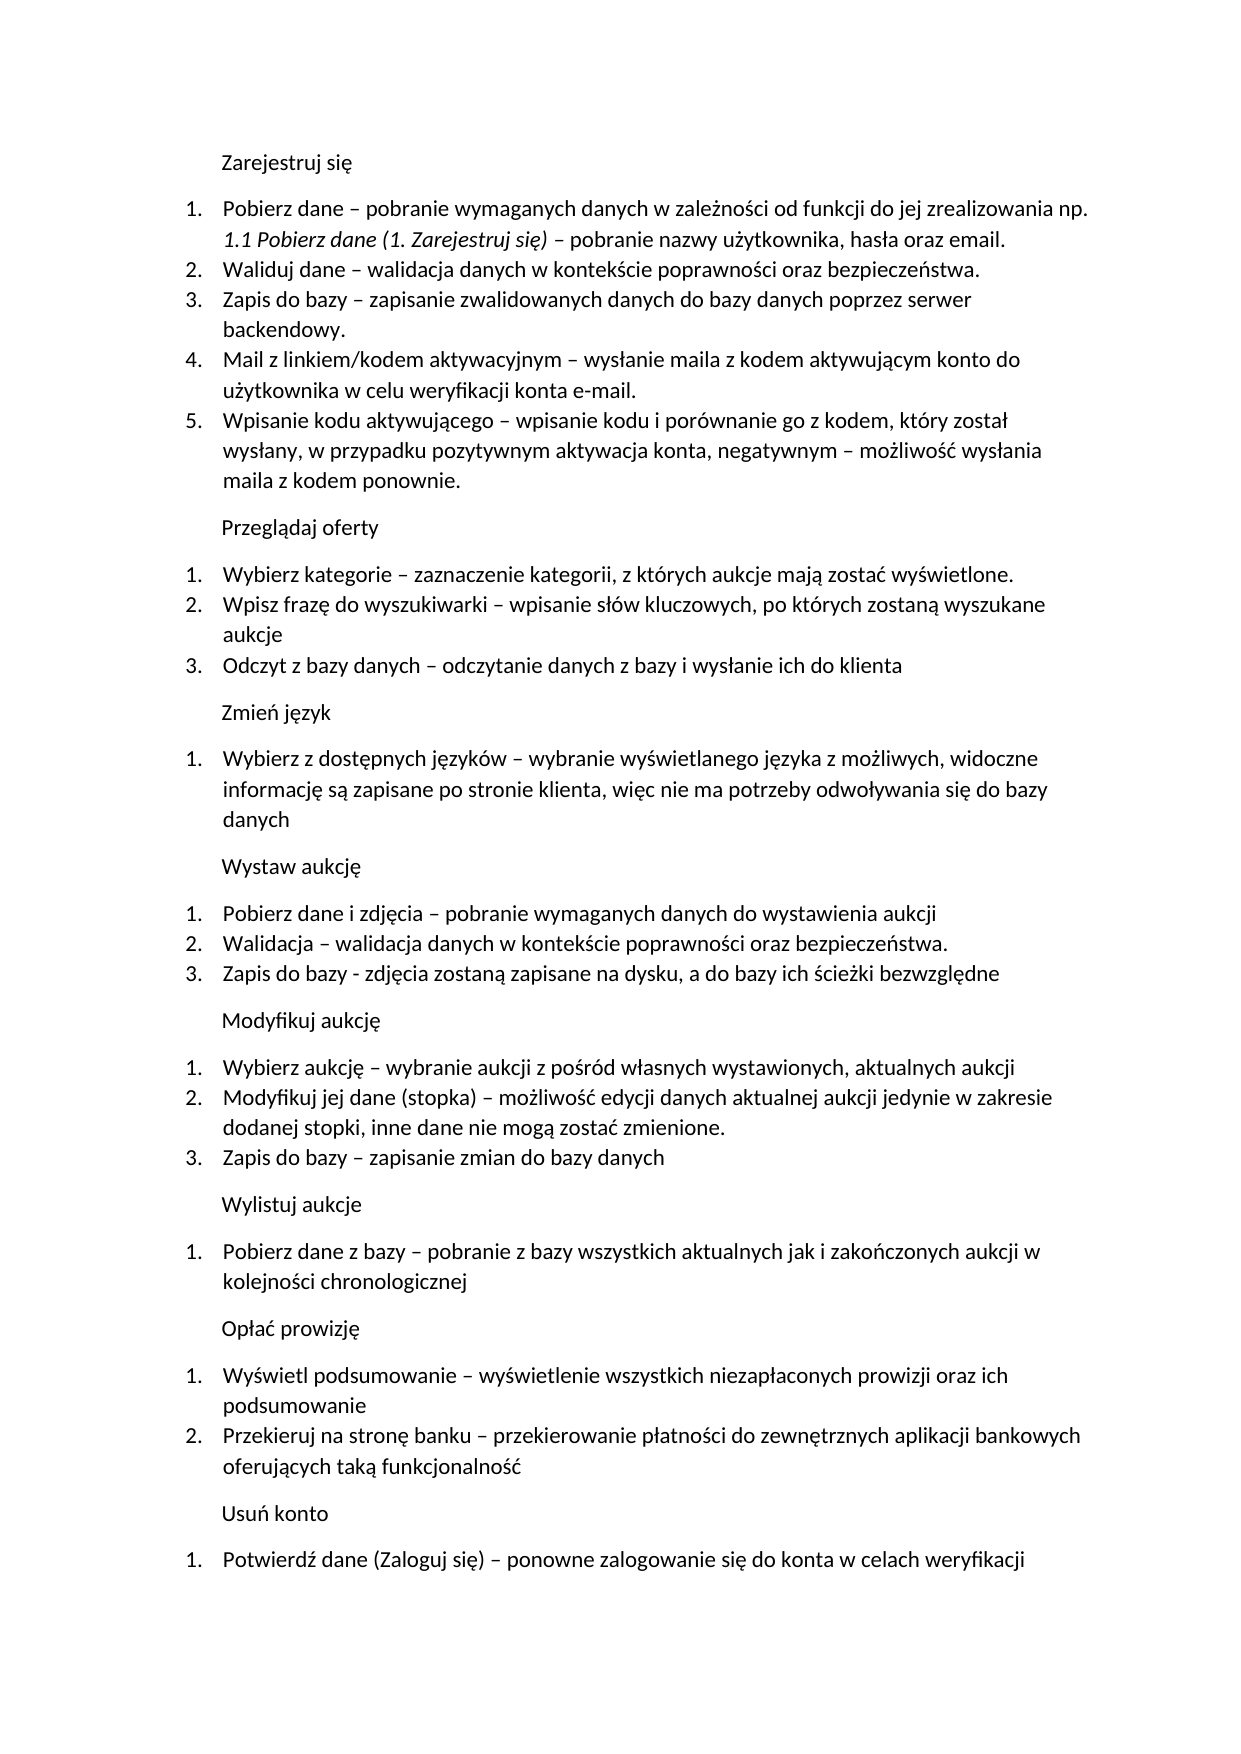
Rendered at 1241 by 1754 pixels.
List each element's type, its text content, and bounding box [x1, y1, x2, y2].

text Zmień język [221, 698, 1093, 726]
list Odczyt z bazy danych – odczytanie danych z bazy i wysłanie ich do klienta [185, 651, 1093, 679]
text Modyfikuj aukcję [221, 1006, 1093, 1034]
list Walidacja – walidacja danych w kontekście poprawności oraz bezpieczeństwa. [185, 929, 1093, 957]
list Potwierdź dane (Zaloguj się) – ponowne zalogowanie się do konta w celach weryfikacji [185, 1546, 1093, 1573]
list Mail z linkiem/kodem aktywacyjnym – wysłanie maila z kodem aktywującym konto do użytkownika w celu weryfikacji konta e-mail. [185, 346, 1093, 404]
list Zapis do bazy - zdjęcia zostaną zapisane na dysku, a do bazy ich ścieżki bezwzględne [185, 959, 1093, 987]
list Wpisanie kodu aktywującego – wpisanie kodu i porównanie go z kodem, który został wysłany, w przypadku pozytywnym aktywacja konta, negatywnym – możliwość wysłania maila z kodem ponownie. [185, 406, 1093, 494]
list Zapis do bazy – zapisanie zwalidowanych danych do bazy danych poprzez serwer backendowy. [185, 285, 1093, 343]
text Przeglądaj oferty [221, 513, 1093, 541]
list Wybierz kategorie – zaznaczenie kategorii, z których aukcje mają zostać wyświetlone. [185, 560, 1093, 588]
list Pobierz dane i zdjęcia – pobranie wymaganych danych do wystawienia aukcji [185, 899, 1093, 927]
list Pobierz dane z bazy – pobranie z bazy wszystkich aktualnych jak i zakończonych aukcji w kolejności chronologicznej [185, 1237, 1093, 1295]
list Przekieruj na stronę banku – przekierowanie płatności do zewnętrznych aplikacji bankowych oferujących taką funkcjonalność [185, 1422, 1093, 1480]
list Modyfikuj jej dane (stopka) – możliwość edycji danych aktualnej aukcji jedynie w zakresie dodanej stopki, inne dane nie mogą zostać zmienione. [185, 1083, 1093, 1141]
list Wybierz z dostępnych języków – wybranie wyświetlanego języka z możliwych, widoczne informację są zapisane po stronie klienta, więc nie ma potrzeby odwoływania się do bazy danych [185, 744, 1093, 833]
list Waliduj dane – walidacja danych w kontekście poprawności oraz bezpieczeństwa. [185, 255, 1093, 283]
text Wylistuj aukcje [221, 1190, 1093, 1218]
list Wybierz aukcję – wybranie aukcji z pośród własnych wystawionych, aktualnych aukcji [185, 1053, 1093, 1081]
text Zarejestruj się [148, 148, 1093, 176]
list Pobierz dane – pobranie wymaganych danych w zależności od funkcji do jej zrealizowania np. 1.1 Pobierz dane (1. Zarejestruj się) – pobranie nazwy użytkownika, hasła oraz email. [185, 194, 1093, 253]
list Wyświetl podsumowanie – wyświetlenie wszystkich niezapłaconych prowizji oraz ich podsumowanie [185, 1361, 1093, 1419]
text Usuń konto [221, 1499, 1093, 1527]
text Wystaw aukcję [221, 852, 1093, 880]
list Wpisz frazę do wyszukiwarki – wpisanie słów kluczowych, po których zostaną wyszukane aukcje [185, 590, 1093, 648]
text Opłać prowizję [221, 1314, 1093, 1342]
list Zapis do bazy – zapisanie zmian do bazy danych [185, 1143, 1093, 1171]
